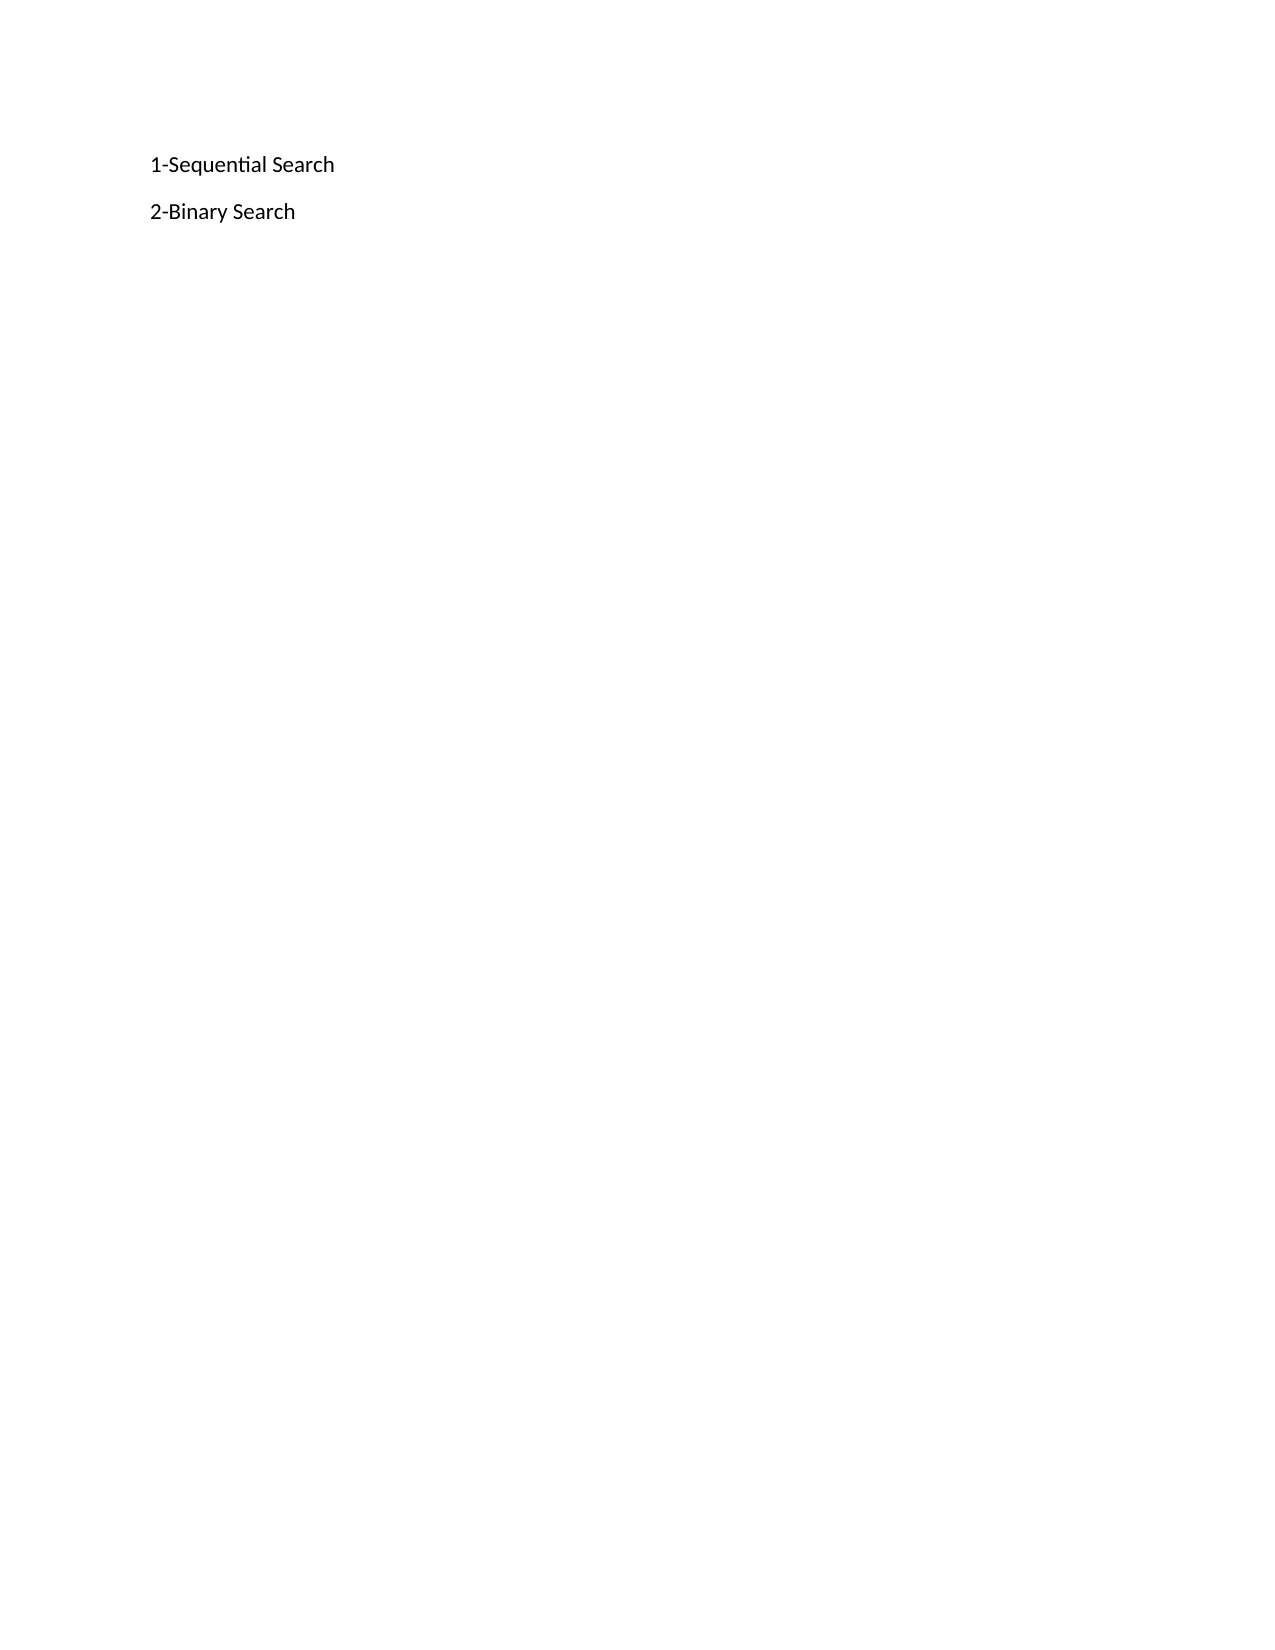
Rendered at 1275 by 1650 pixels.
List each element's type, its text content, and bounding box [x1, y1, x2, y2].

text 1-Sequential Search [150, 150, 1125, 178]
text 2-Binary Search [150, 197, 1125, 225]
